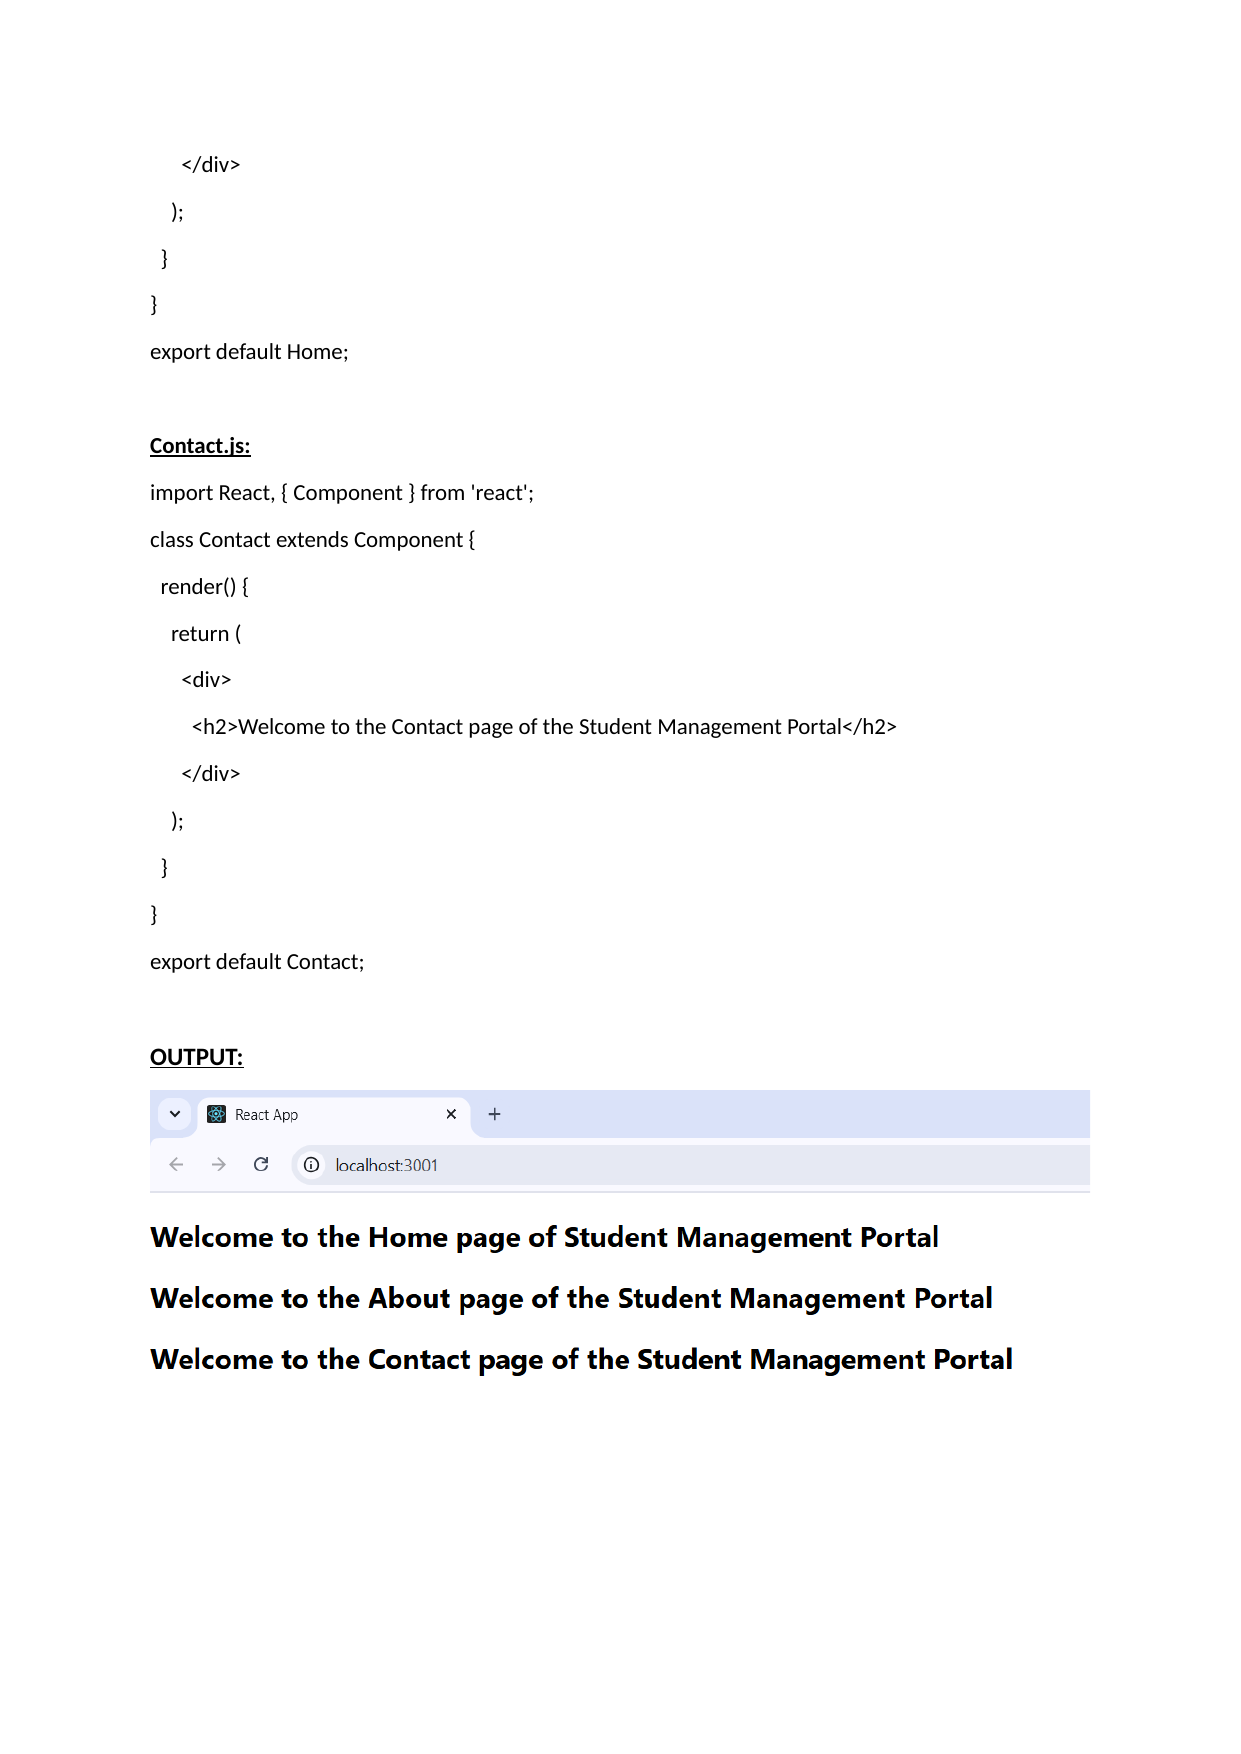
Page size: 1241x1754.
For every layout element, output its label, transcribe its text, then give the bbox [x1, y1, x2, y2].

text } [150, 900, 1090, 928]
text </div> [150, 759, 1090, 787]
text ); [150, 197, 1090, 225]
text </div> [150, 150, 1090, 178]
picture [150, 1090, 1091, 1460]
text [150, 478, 1090, 506]
text class Contact extends Component { [150, 525, 1090, 553]
text return ( [150, 619, 1090, 647]
text ); [150, 806, 1090, 834]
text render() { [150, 572, 1090, 600]
text export default Home; [150, 337, 1090, 366]
text <h2>Welcome to the Contact page of the Student Management Portal</h2> [150, 712, 1090, 741]
text <div> [150, 666, 1090, 694]
text Contact.js: [150, 431, 1090, 459]
text } [150, 291, 1090, 319]
text } [150, 853, 1090, 881]
text OUTPUT: [150, 1041, 1090, 1071]
text } [150, 244, 1090, 272]
text export default Contact; [150, 947, 1090, 975]
